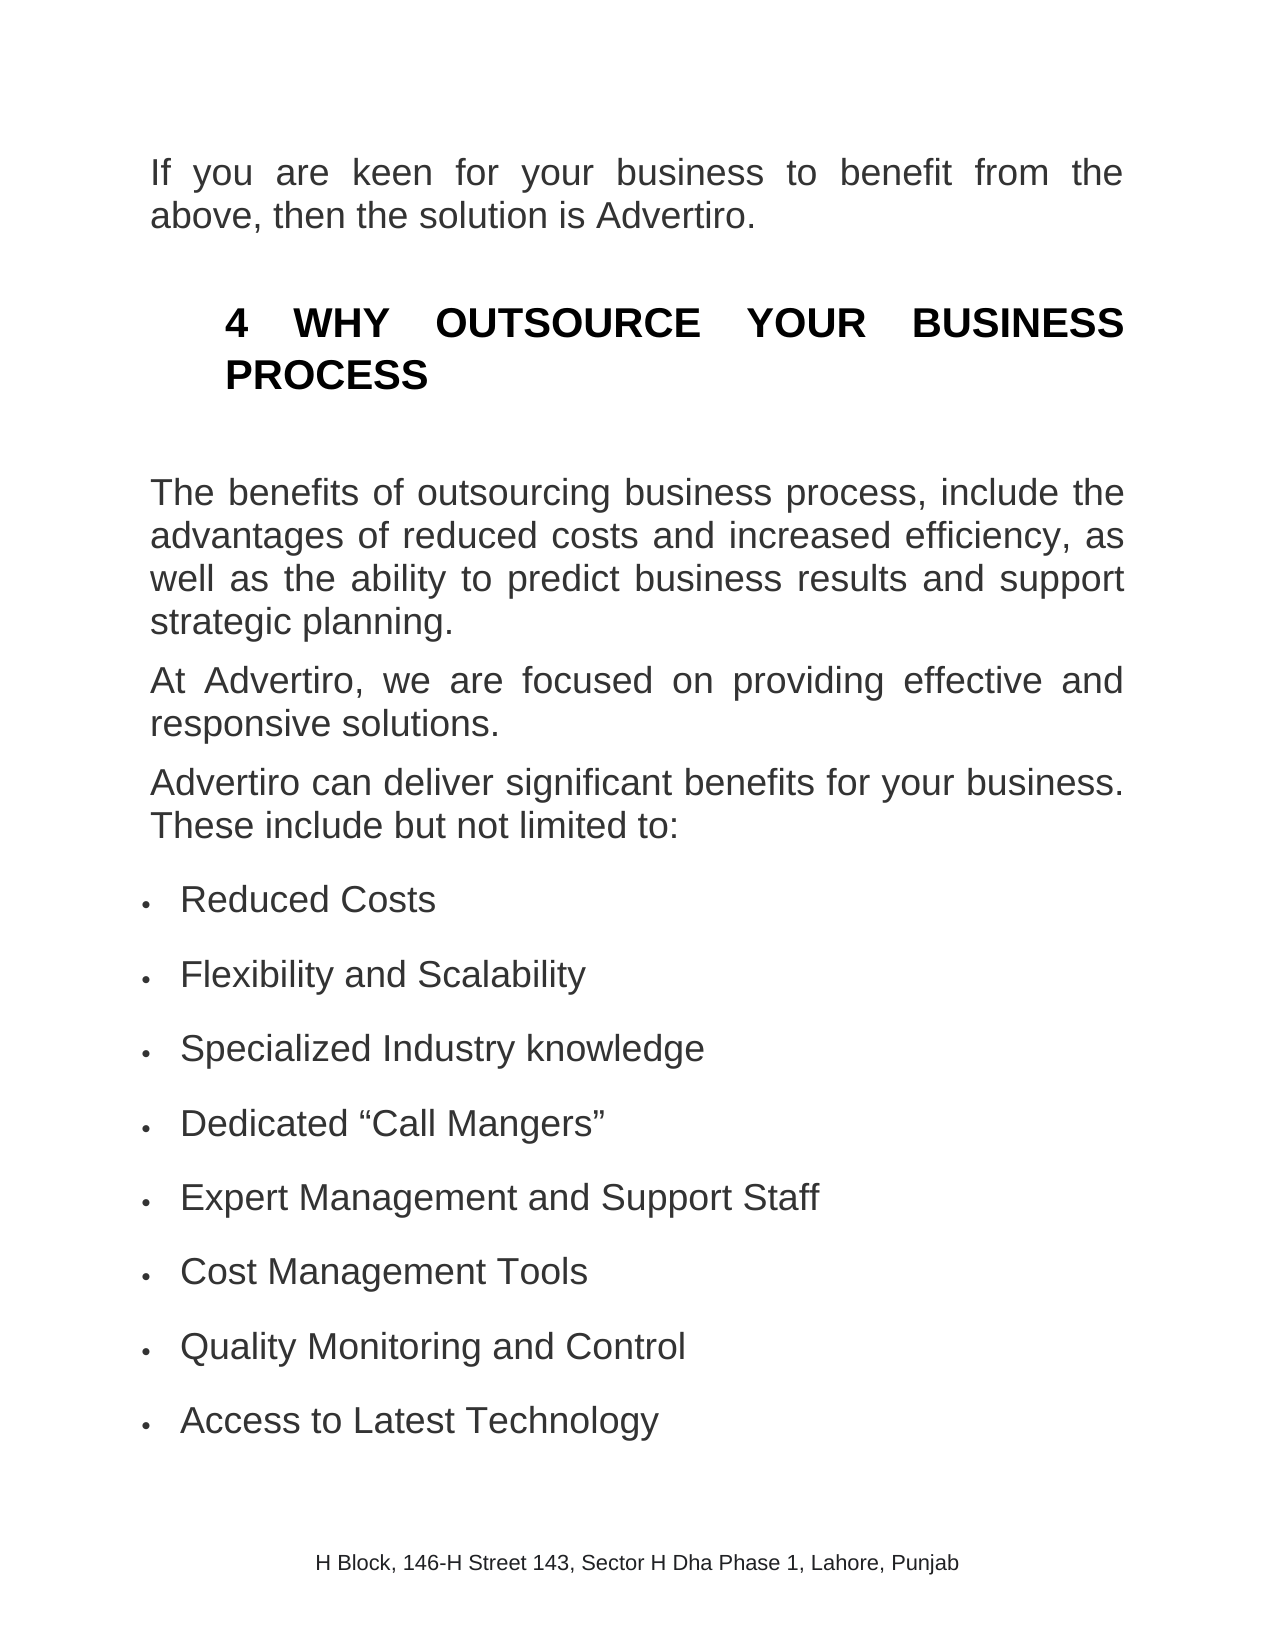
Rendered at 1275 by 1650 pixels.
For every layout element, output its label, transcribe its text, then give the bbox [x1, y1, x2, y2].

text At Advertiro, we are focused on providing effective and responsive solutions. [150, 658, 1125, 744]
list Reduced Costs [142, 878, 1125, 921]
list Access to Latest Technology [142, 1398, 1125, 1441]
list Quality Monitoring and Control [142, 1324, 1125, 1367]
text If you are keen for your business to benefit from the above, then the solution is Advertiro. [150, 150, 1125, 236]
list Dedicated “Call Mangers” [142, 1101, 1125, 1144]
list Cost Management Tools [142, 1249, 1125, 1293]
list Specialized Industry knowledge [142, 1026, 1125, 1069]
list Expert Management and Support Staff [142, 1175, 1125, 1218]
list Flexibility and Scalability [142, 952, 1125, 995]
list 4 WHY OUTSOURCE YOUR BUSINESS PROCESS [225, 298, 1125, 398]
text The benefits of outsourcing business process, include the advantages of reduced costs and increased efficiency, as well as the ability to predict business results and support strategic planning. [150, 470, 1125, 643]
text Advertiro can deliver significant benefits for your business. These include but not limited to: [150, 760, 1125, 846]
